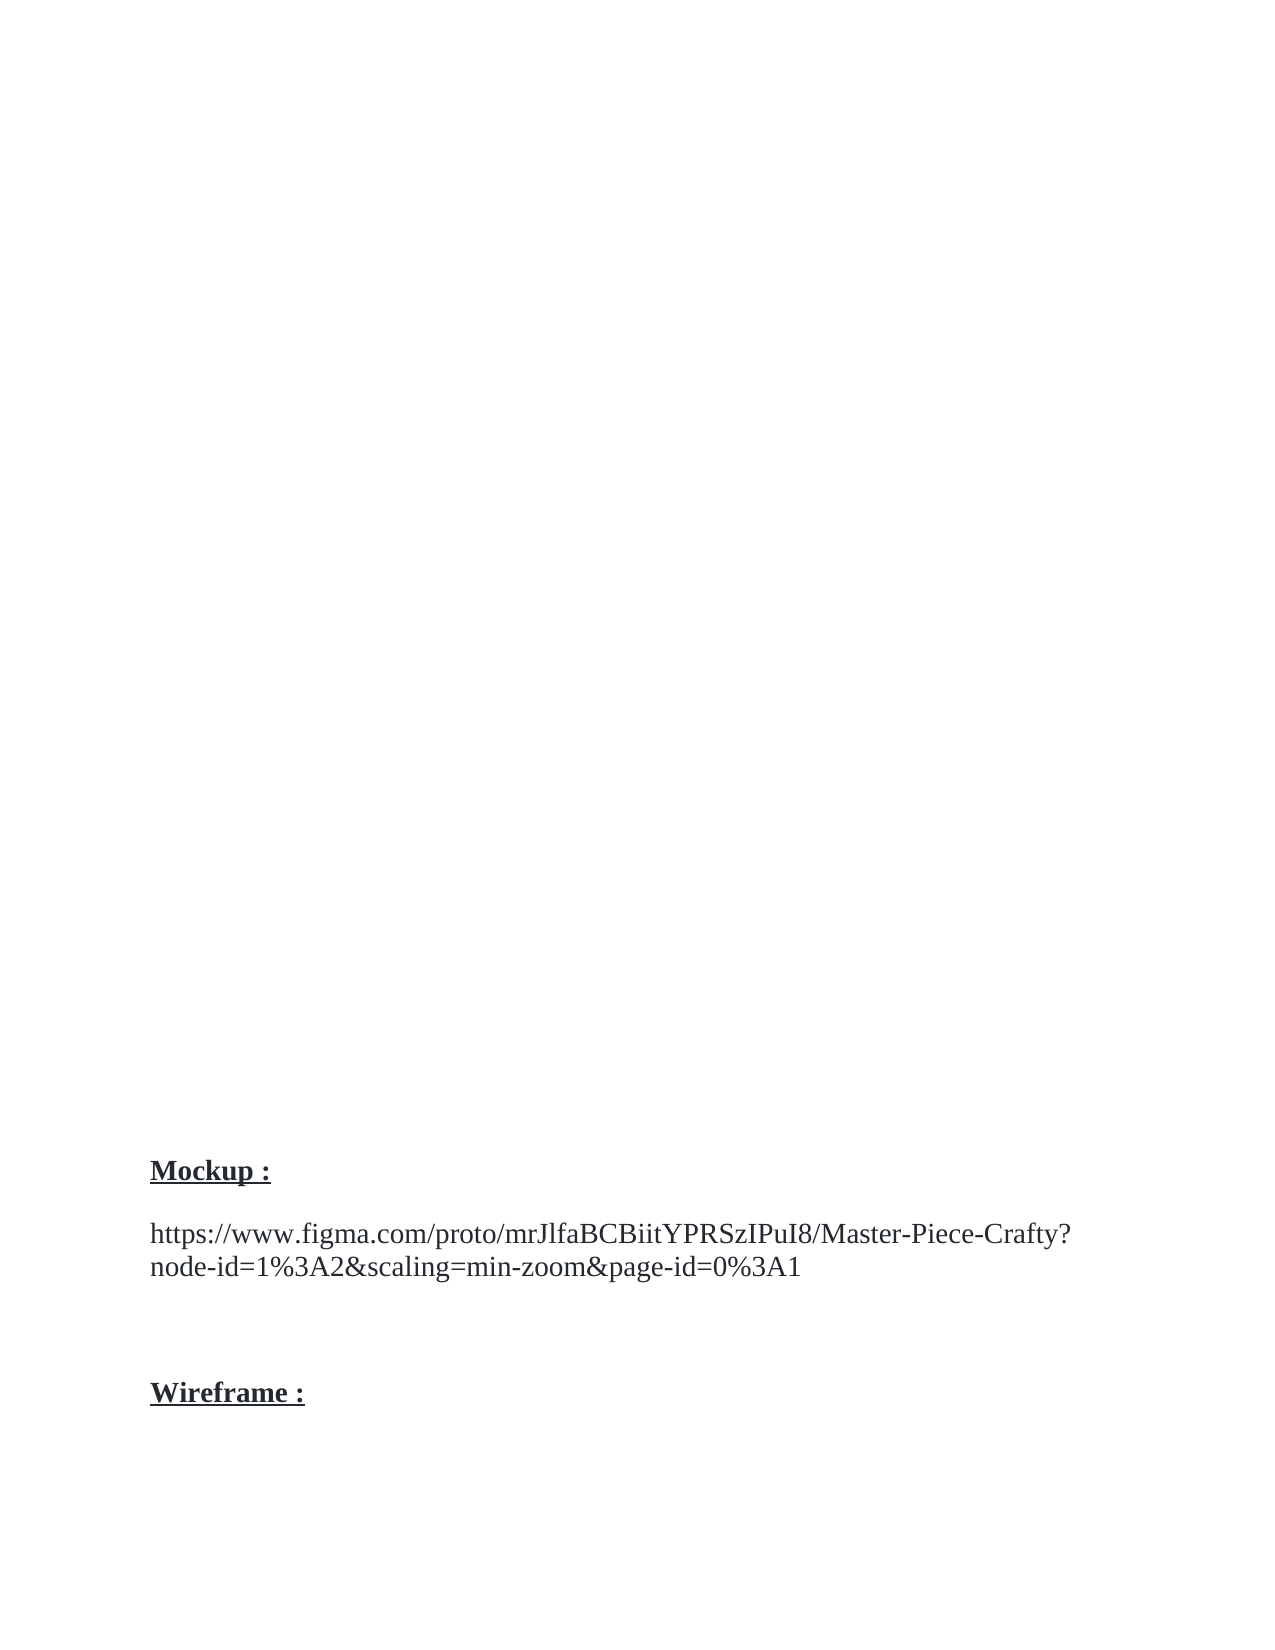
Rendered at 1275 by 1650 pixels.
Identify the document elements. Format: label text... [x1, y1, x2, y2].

text https://www.figma.com/proto/mrJlfaBCBiitYPRSzIPuI8/Master-Piece-Crafty?node-id=1%3A2&scaling=min-zoom&page-id=0%3A1 [150, 1216, 1125, 1283]
text Mockup : [150, 1153, 1125, 1187]
text Wireframe : [150, 1375, 1125, 1408]
